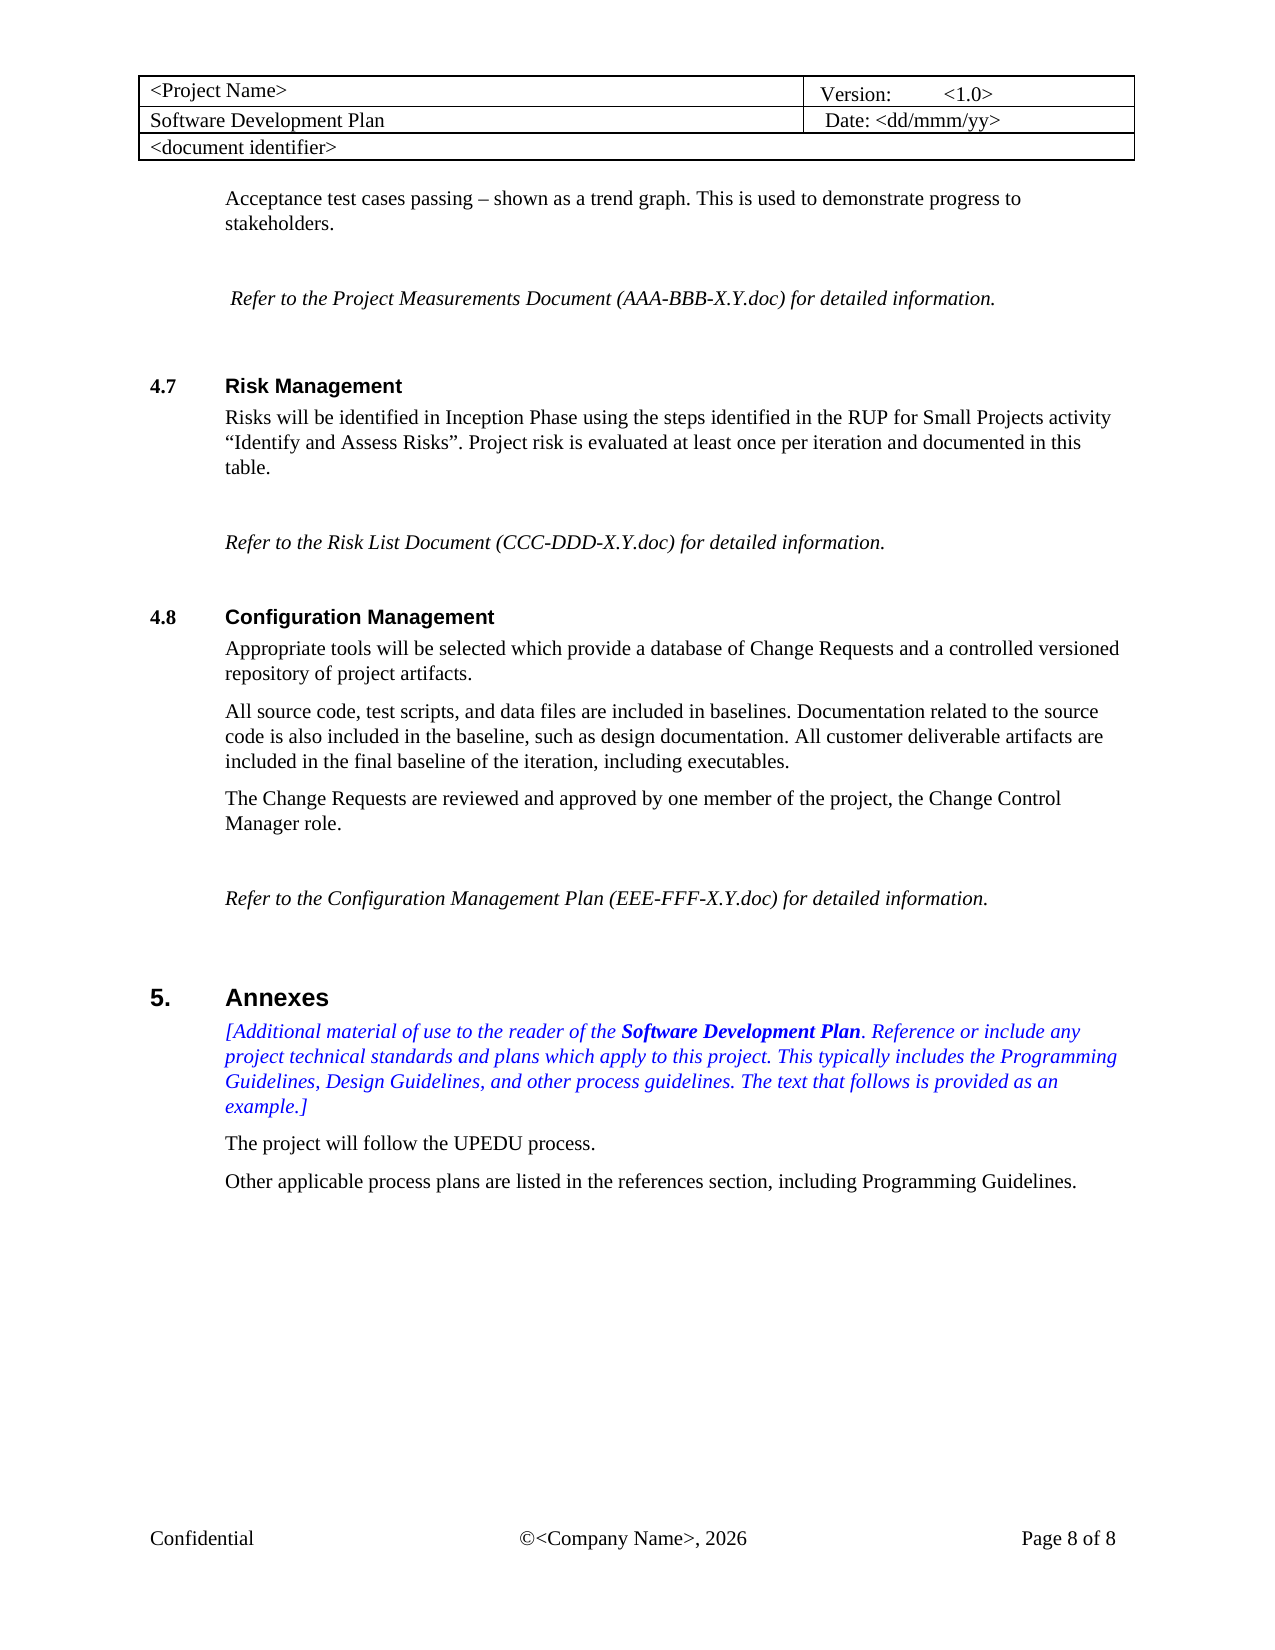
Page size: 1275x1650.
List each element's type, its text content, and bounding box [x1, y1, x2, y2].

text Refer to the Project Measurements Document (AAA-BBB-X.Y.doc) for detailed information. [225, 285, 1125, 310]
text Appropriate tools will be selected which provide a database of Change Requests and a controlled versioned repository of project artifacts. [225, 635, 1125, 685]
text All source code, test scripts, and data files are included in baselines. Documentation related to the source code is also included in the baseline, such as design documentation. All customer deliverable artifacts are included in the final baseline of the iteration, including executables. [225, 698, 1125, 773]
subtitle Configuration Management [150, 604, 1125, 629]
text Acceptance test cases passing – shown as a trend graph. This is used to demonstrate progress to stakeholders. [225, 185, 1125, 235]
subtitle Risk Management [150, 373, 1125, 398]
text The project will follow the UPEDU process. [225, 1130, 1125, 1155]
text Risks will be identified in Inception Phase using the steps identified in the RUP for Small Projects activity “Identify and Assess Risks”. Project risk is evaluated at least once per iteration and documented in this table. [225, 404, 1125, 479]
subtitle Annexes [150, 983, 1125, 1012]
text [Additional material of use to the reader of the Software Development Plan. Reference or include any project technical standards and plans which apply to this project. This typically includes the Programming Guidelines, Design Guidelines, and other process guidelines. The text that follows is provided as an example.] [225, 1018, 1125, 1118]
text Other applicable process plans are listed in the references section, including Programming Guidelines. [225, 1168, 1125, 1193]
text Refer to the Risk List Document (CCC-DDD-X.Y.doc) for detailed information. [225, 529, 1125, 554]
text Refer to the Configuration Management Plan (EEE-FFF-X.Y.doc) for detailed information. [225, 885, 1125, 910]
text The Change Requests are reviewed and approved by one member of the project, the Change Control Manager role. [225, 785, 1125, 835]
